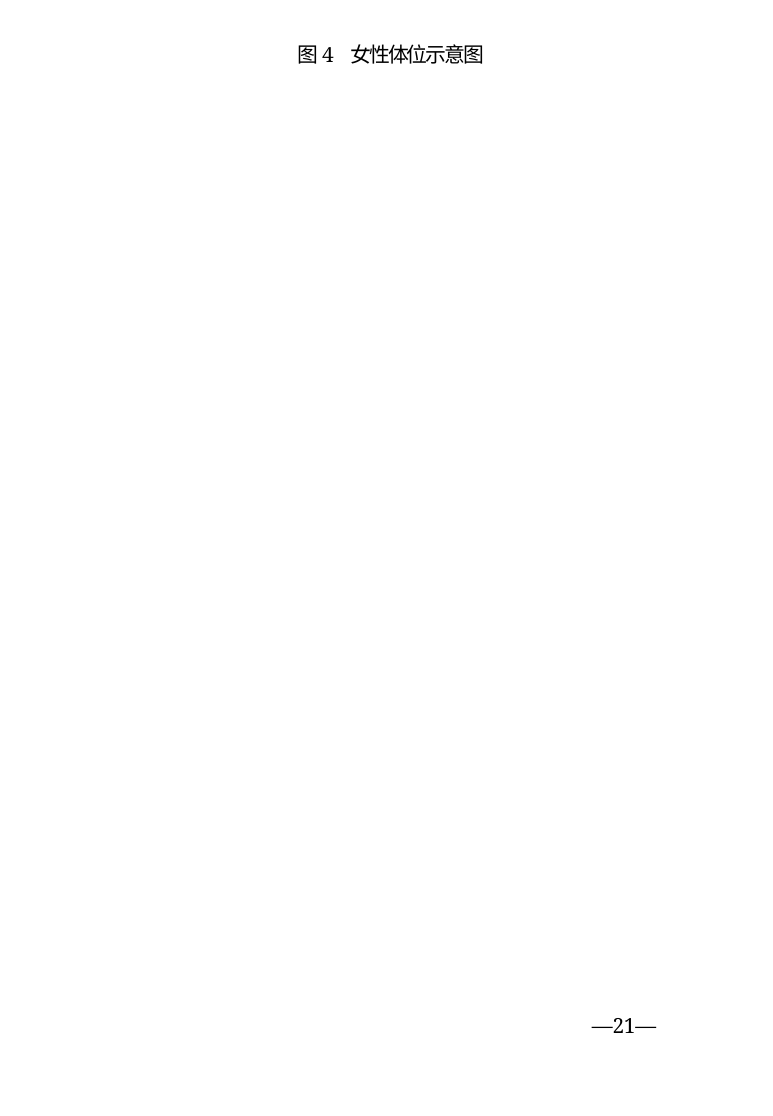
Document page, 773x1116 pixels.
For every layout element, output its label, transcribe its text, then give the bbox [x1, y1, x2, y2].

text 图4 女性体位示意图 [297, 42, 684, 67]
